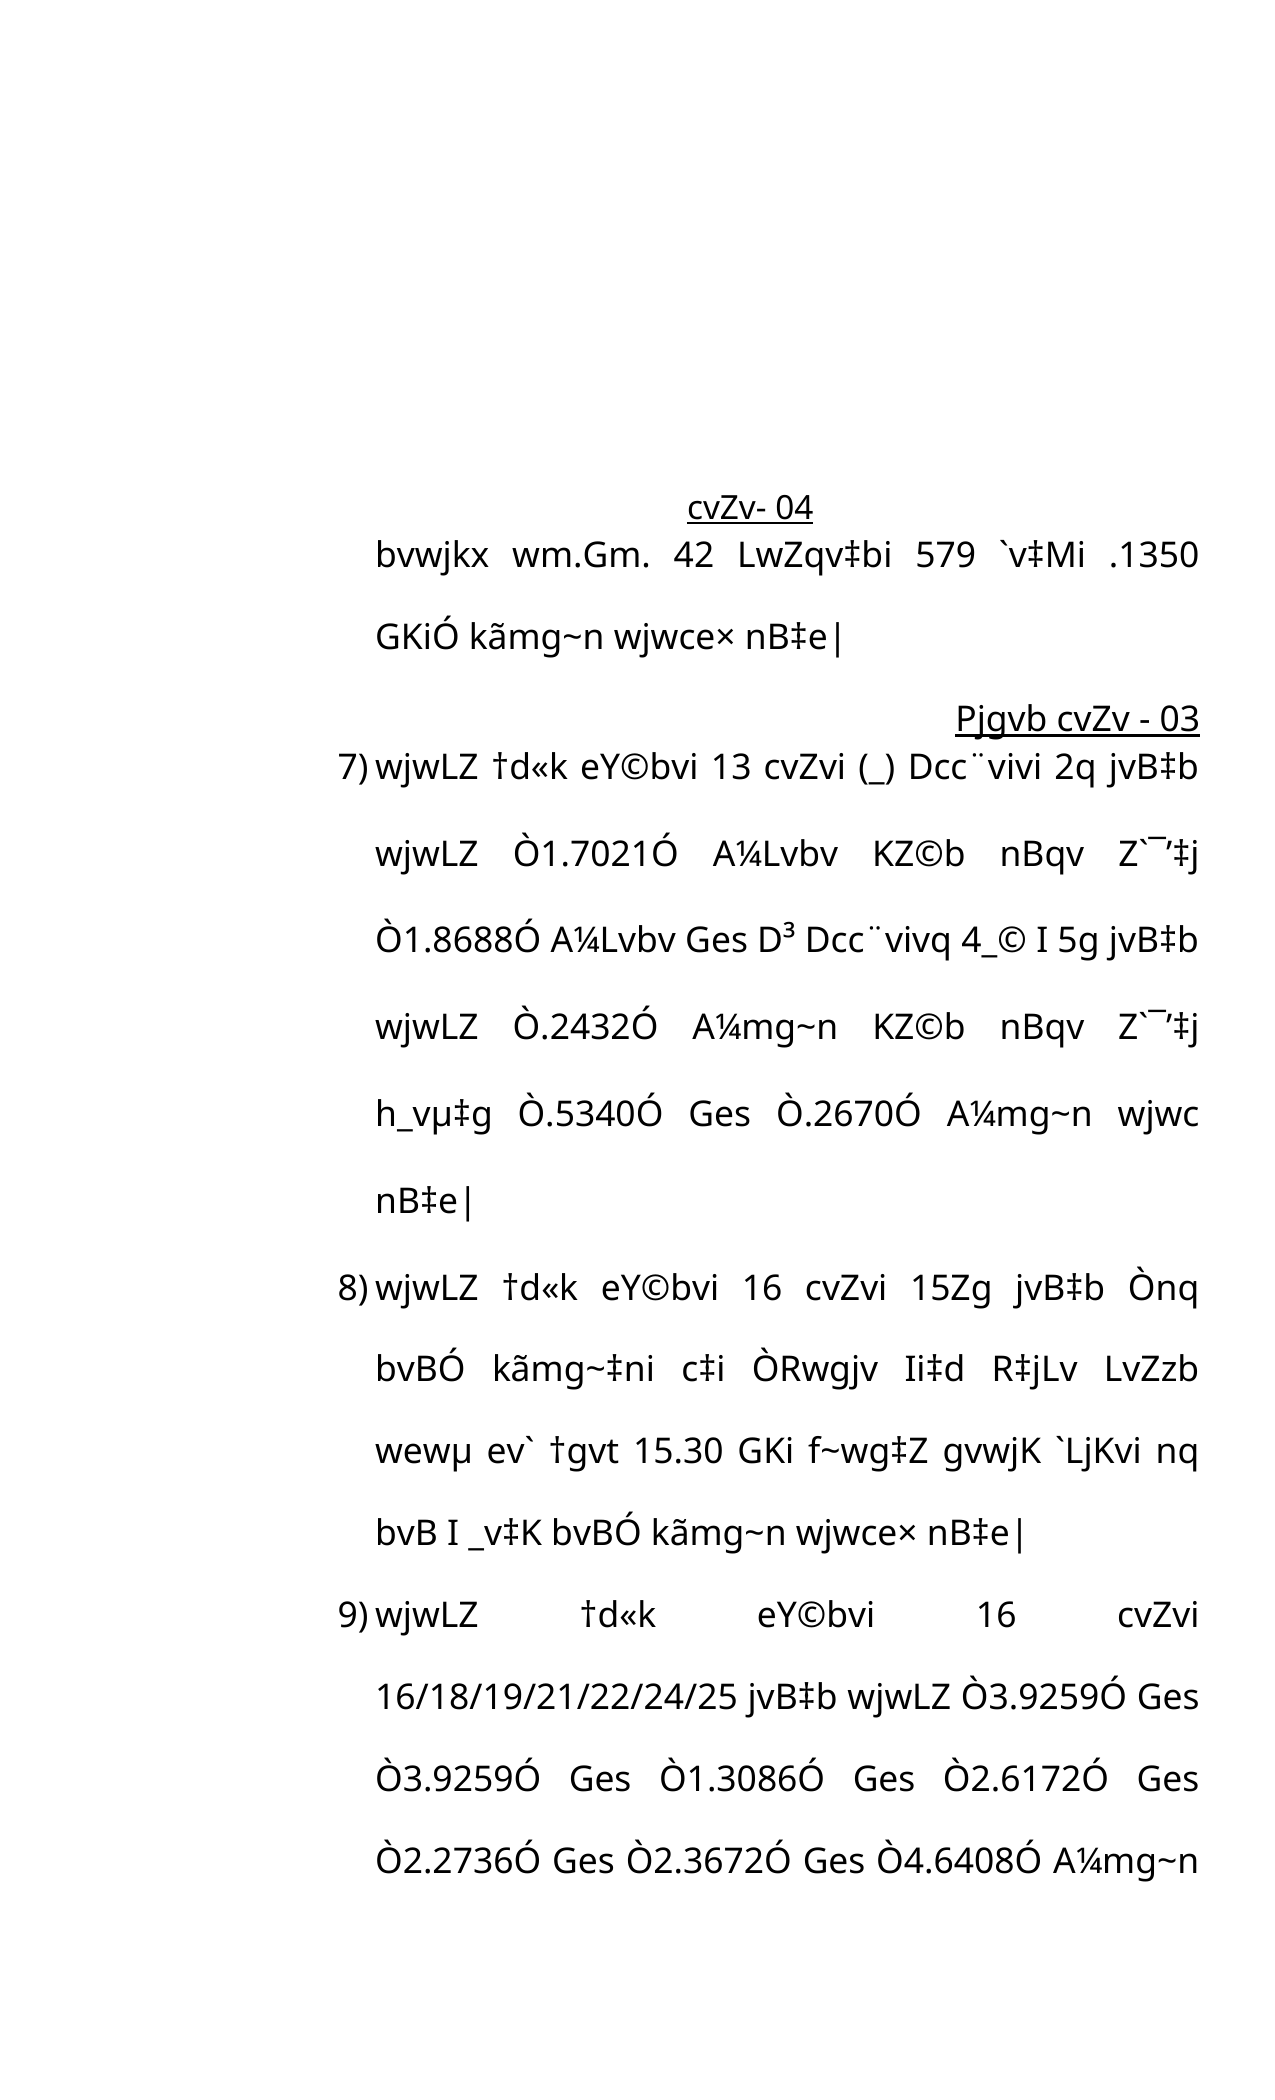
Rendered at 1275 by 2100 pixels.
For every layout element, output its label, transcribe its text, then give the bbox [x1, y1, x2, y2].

list wjwLZ †d«k eY©bvi 16 cvZvi 15Zg jvB‡b Ònq bvBÓ kãmg~‡ni c‡i ÒRwgjv Ii‡d R‡jLv LvZzb wewµ ev` †gvt 15.30 GKi f~wg‡Z gvwjK `LjKvi nq bvB I _v‡K bvBÓ kãmg~n wjwce× nB‡e| [337, 1262, 1200, 1556]
list wjwLZ †d«k eY©bvi 13 cvZvi (_) Dcc¨vivi 2q jvB‡b wjwLZ Ò1.7021Ó A¼Lvbv KZ©b nBqv Z`¯’‡j Ò1.8688Ó A¼Lvbv Ges D³ Dcc¨vivq 4_© I 5g jvB‡b wjwLZ Ò.2432Ó A¼mg~n KZ©b nBqv Z`¯’‡j h_vµ‡g Ò.5340Ó Ges Ò.2670Ó A¼mg~n wjwc nB‡e| [337, 741, 1200, 1223]
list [337, 529, 1200, 659]
list Pjgvb cvZv - 03 [375, 693, 1200, 741]
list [337, 1590, 1200, 1884]
